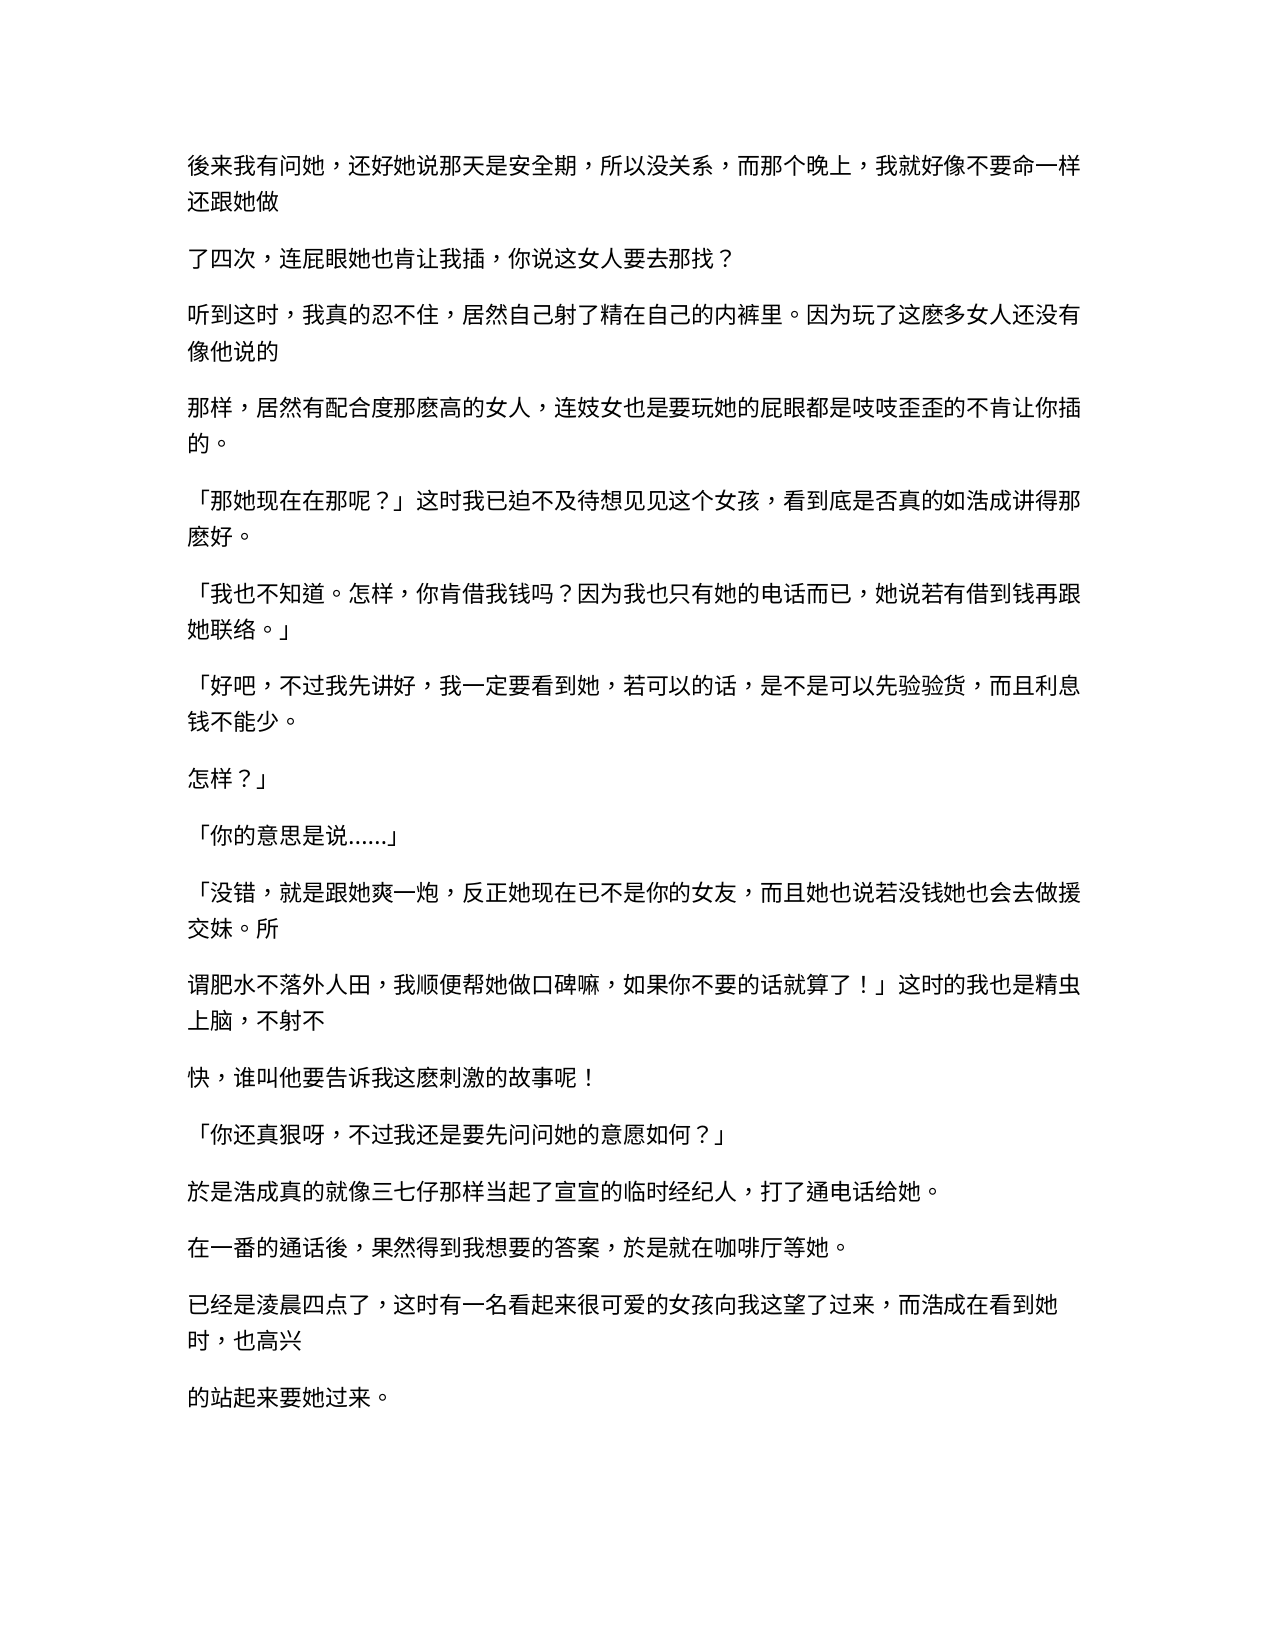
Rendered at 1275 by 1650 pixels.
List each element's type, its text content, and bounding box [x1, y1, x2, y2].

text 「好吧，不过我先讲好，我一定要看到她，若可以的话，是不是可以先验验货，而且利息钱不能少。 [187, 670, 1087, 737]
text 「我也不知道。怎样，你肯借我钱吗？因为我也只有她的电话而已，她说若有借到钱再跟她联络。」 [187, 578, 1087, 645]
text 於是浩成真的就像三七仔那样当起了宣宣的临时经纪人，打了通电话给她。 [187, 1176, 1087, 1207]
text 「没错，就是跟她爽一炮，反正她现在已不是你的女友，而且她也说若没钱她也会去做援交妹。所 [187, 877, 1087, 944]
text 了四次，连屁眼她也肯让我插，你说这女人要去那找？ [187, 243, 1087, 274]
text 谓肥水不落外人田，我顺便帮她做口碑嘛，如果你不要的话就算了！」这时的我也是精虫上脑，不射不 [187, 969, 1087, 1036]
text 在一番的通话後，果然得到我想要的答案，於是就在咖啡厅等她。 [187, 1232, 1087, 1263]
text 後来我有问她，还好她说那天是安全期，所以没关系，而那个晚上，我就好像不要命一样还跟她做 [187, 150, 1087, 217]
text 听到这时，我真的忍不住，居然自己射了精在自己的内裤里。因为玩了这麽多女人还没有像他说的 [187, 299, 1087, 367]
text 已经是淩晨四点了，这时有一名看起来很可爱的女孩向我这望了过来，而浩成在看到她时，也高兴 [187, 1289, 1087, 1356]
text 的站起来要她过来。 [187, 1382, 1087, 1413]
text 「那她现在在那呢？」这时我已迫不及待想见见这个女孩，看到底是否真的如浩成讲得那麽好。 [187, 485, 1087, 552]
text 「你还真狠呀，不过我还是要先问问她的意愿如何？」 [187, 1119, 1087, 1150]
text 怎样？」 [187, 763, 1087, 794]
text 快，谁叫他要告诉我这麽刺激的故事呢！ [187, 1062, 1087, 1093]
text 那样，居然有配合度那麽高的女人，连妓女也是要玩她的屁眼都是吱吱歪歪的不肯让你插的。 [187, 392, 1087, 459]
text 「你的意思是说……」 [187, 820, 1087, 851]
